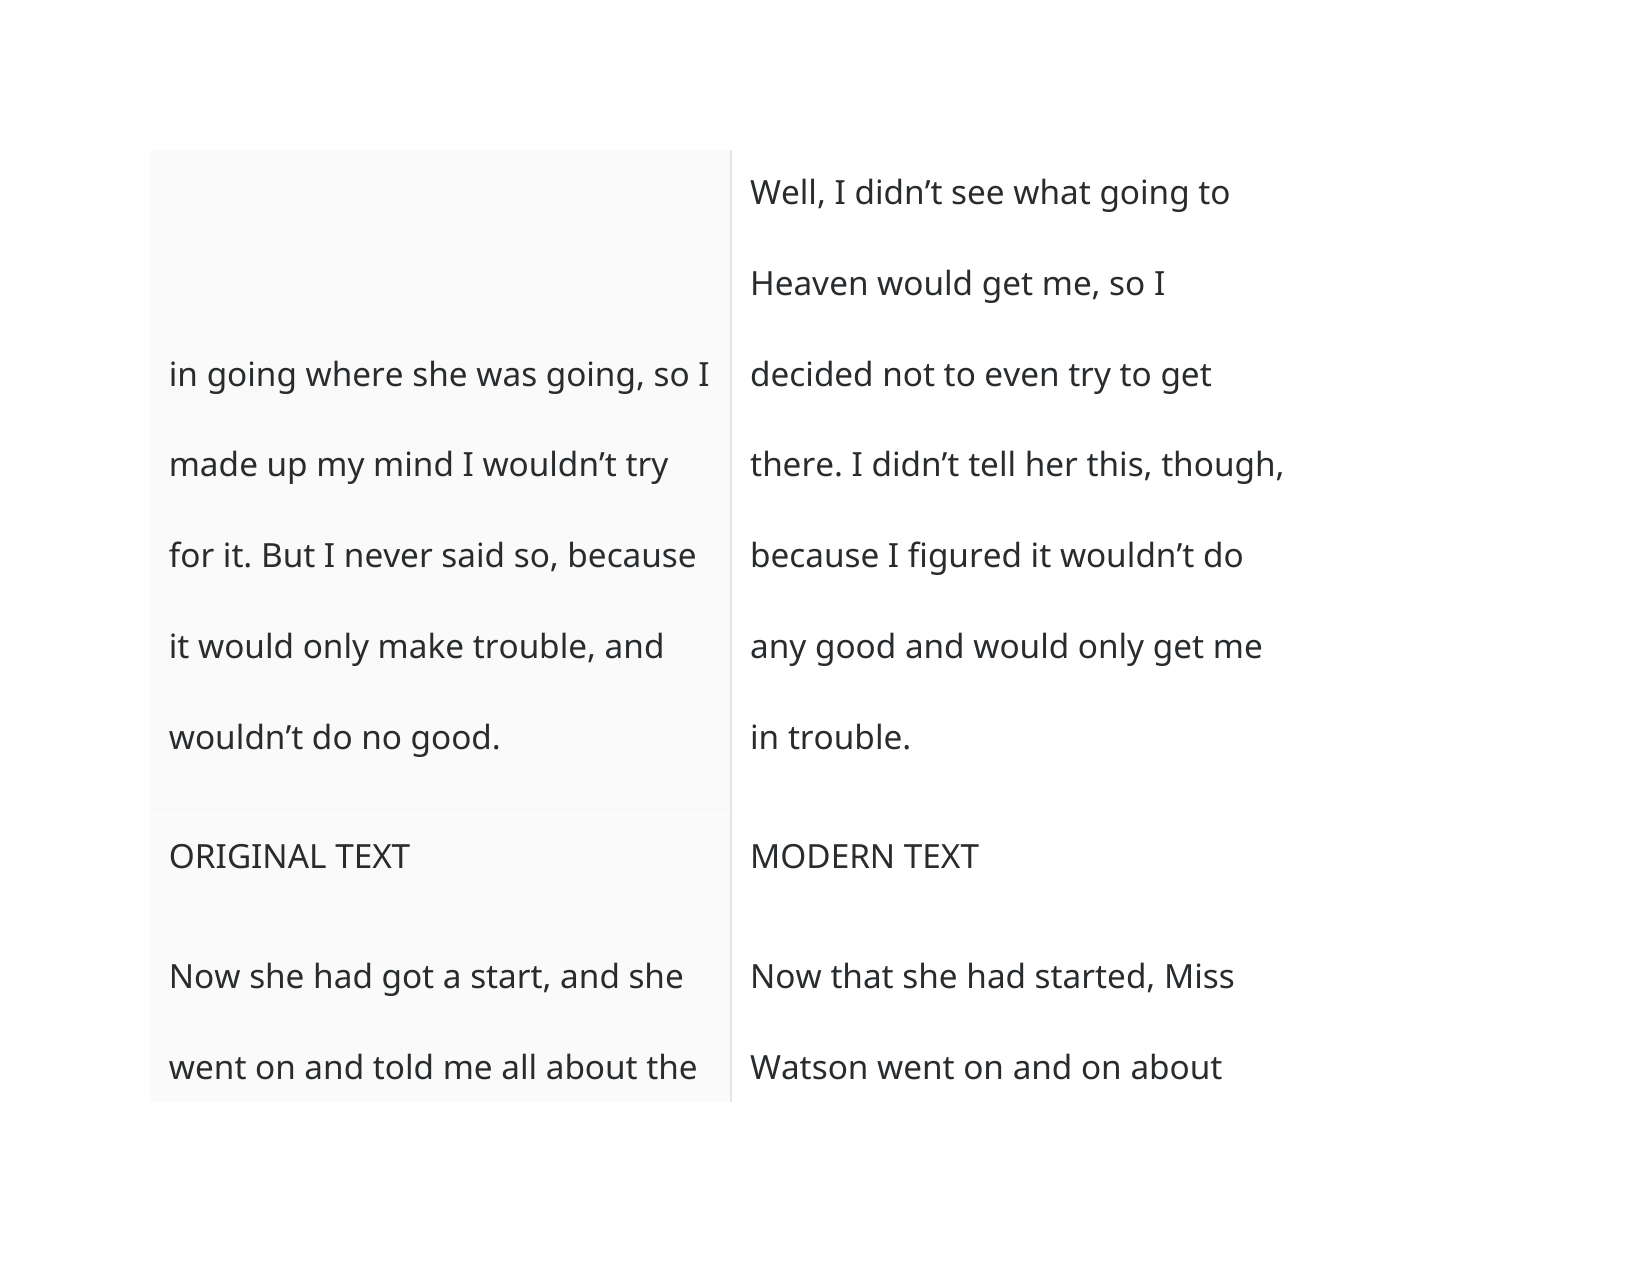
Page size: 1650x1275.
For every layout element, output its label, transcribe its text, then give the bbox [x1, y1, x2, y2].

table_cell MODERN TEXT [732, 815, 1311, 934]
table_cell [150, 150, 730, 814]
table_cell ORIGINAL TEXT [150, 815, 730, 934]
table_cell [732, 934, 1311, 1102]
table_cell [150, 934, 730, 1102]
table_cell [732, 150, 1311, 814]
